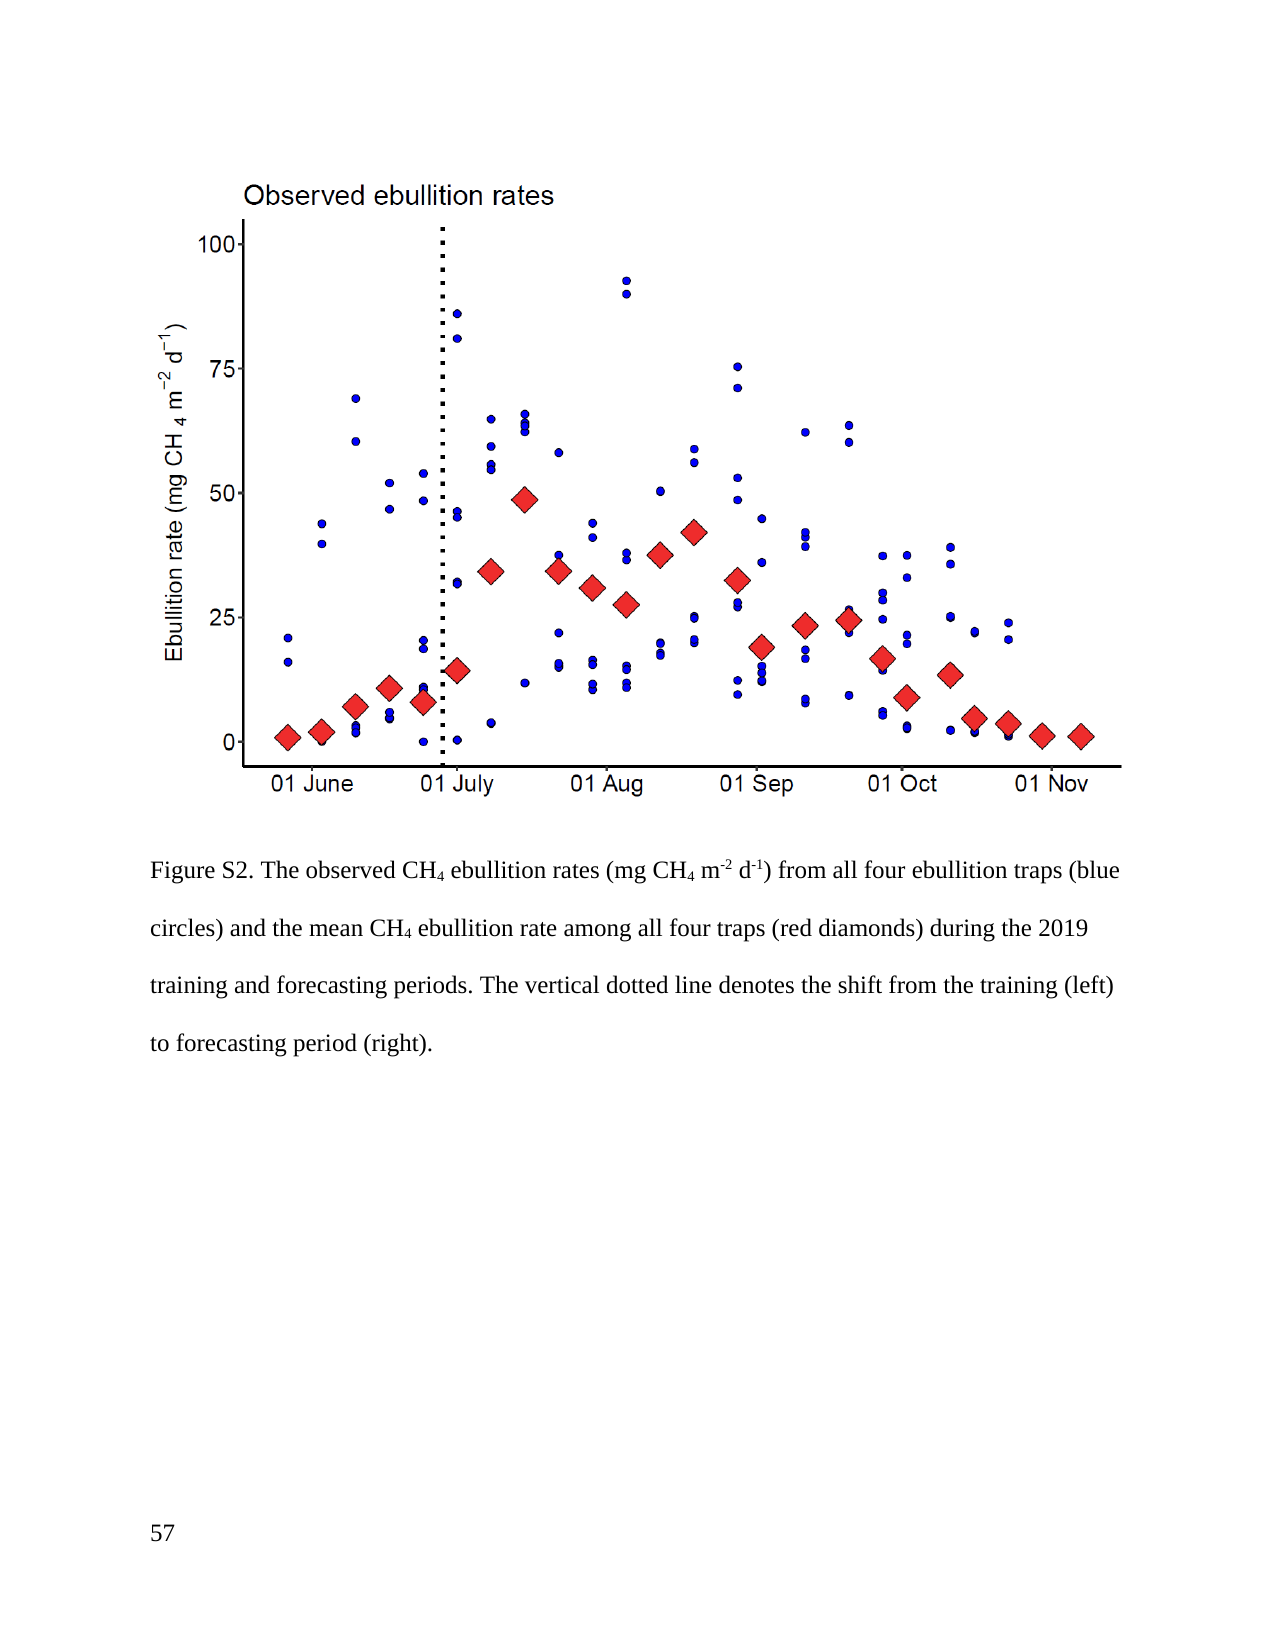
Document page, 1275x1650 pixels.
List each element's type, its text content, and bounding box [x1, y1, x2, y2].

picture [150, 178, 1125, 799]
text Figure S2. The observed CH4 ebullition rates (mg CH4 m-2 d-1) from all four ebullition traps (blue circles) and the mean CH4 ebullition rate among all four traps (red diamonds) during the 2019 training and forecasting periods. The vertical dotted line denotes the shift from the training (left) to forecasting period (right). [150, 856, 1125, 1057]
